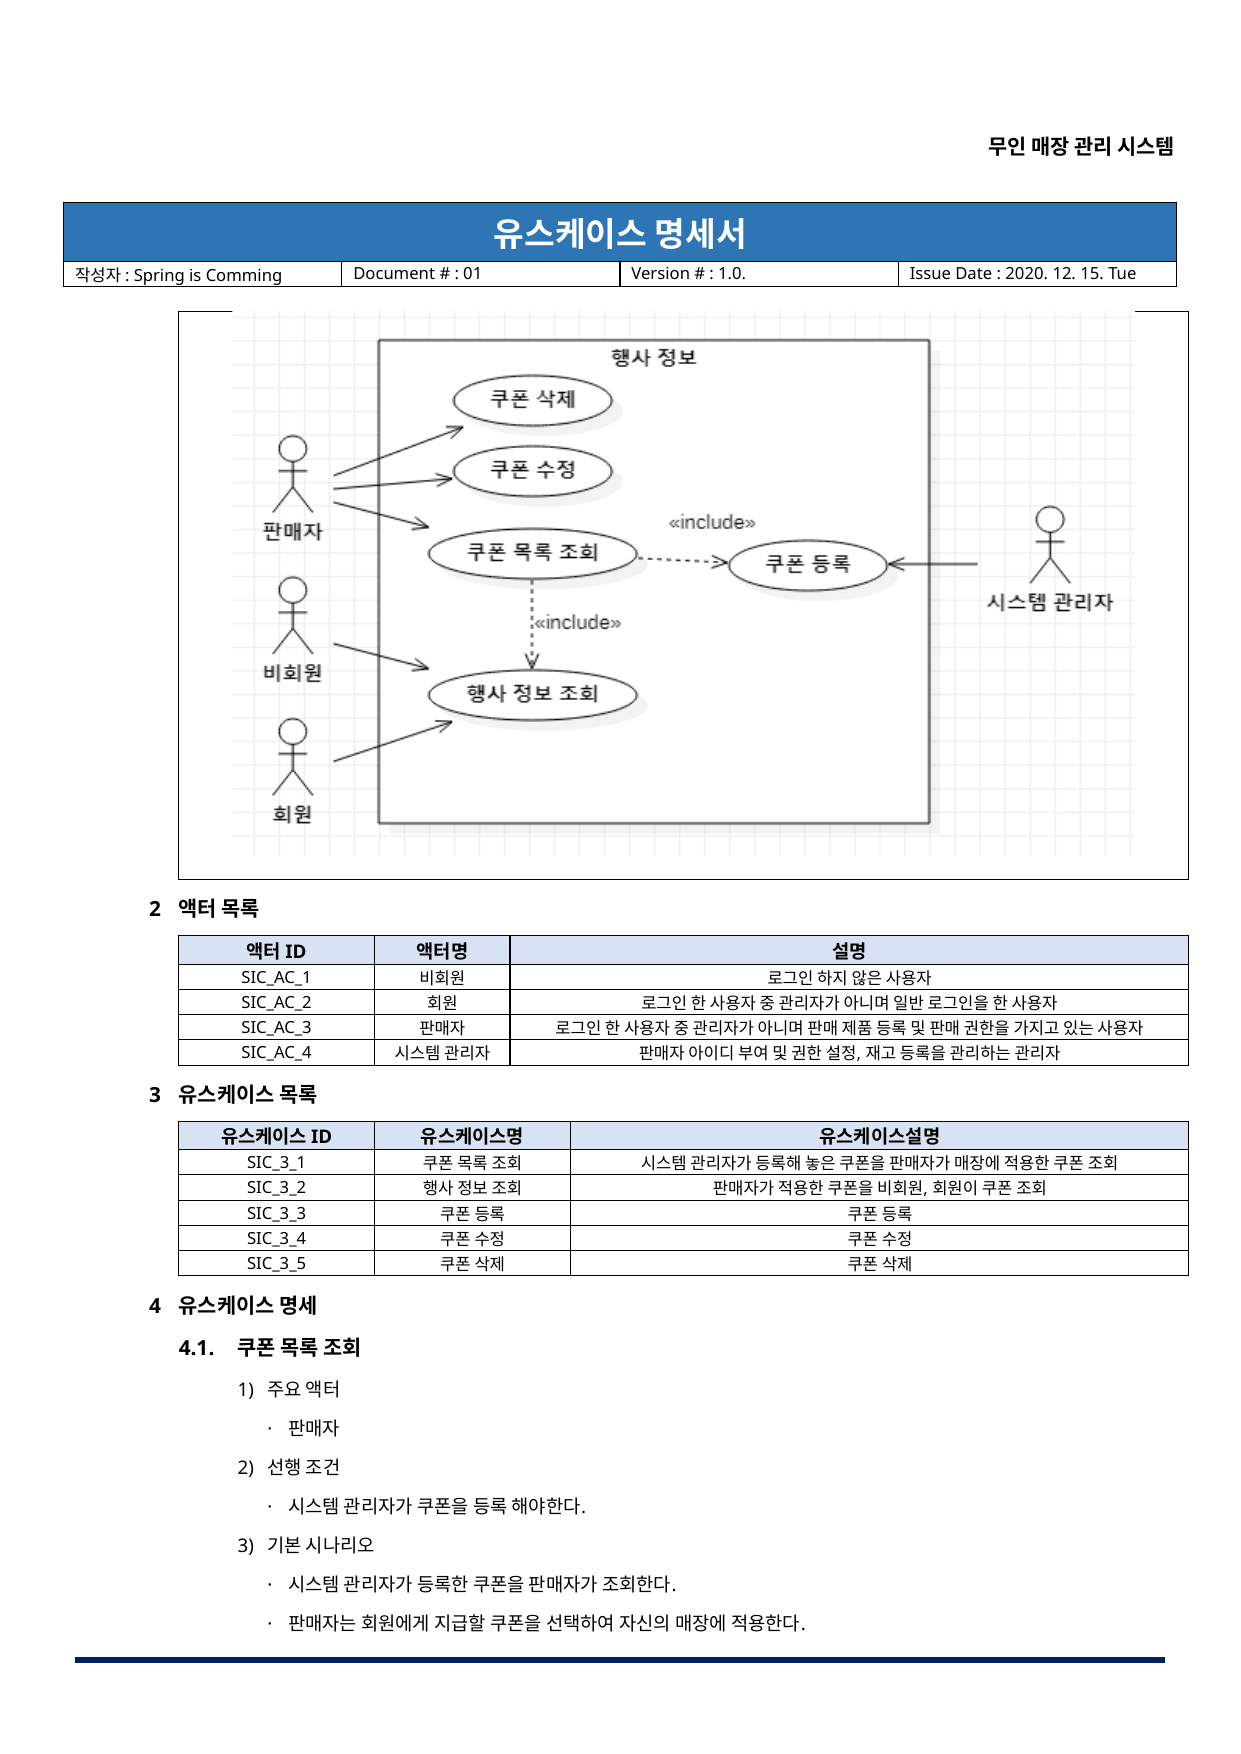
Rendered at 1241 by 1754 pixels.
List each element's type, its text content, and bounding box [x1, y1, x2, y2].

table_cell 쿠폰 목록 조회 [375, 1150, 570, 1174]
list 시스템 관리자가 쿠폰을 등록 해야한다. [267, 1486, 1165, 1524]
table_header 유스케이스ID [179, 1122, 374, 1149]
list 액터 목록 [149, 893, 1165, 923]
table_header 유스케이스명 [375, 1122, 570, 1149]
table_cell SIC_3_5 [179, 1251, 374, 1275]
table_header 설명 [511, 936, 1188, 964]
table_header 액터 ID [179, 936, 374, 964]
table_cell 쿠폰 수정 [375, 1226, 570, 1250]
table_cell SIC_AC_1 [179, 965, 374, 989]
list 쿠폰 목록 조회 [178, 1332, 1165, 1362]
table_cell SIC_3_4 [179, 1226, 374, 1250]
table_cell 판매자 [375, 1015, 509, 1039]
list 주요 액터 [237, 1374, 1165, 1402]
table_cell 행사 정보 조회 [375, 1175, 570, 1200]
table_cell 로그인 한 사용자 중 관리자가 아니며 판매 제품 등록 및 판매 권한을 가지고 있는 사용자 [511, 1015, 1188, 1039]
list 선행 조건 [237, 1453, 1165, 1480]
table_cell 로그인 하지 않은 사용자 [511, 965, 1188, 989]
table_cell 쿠폰 삭제 [375, 1251, 570, 1275]
table_cell 쿠폰 등록 [571, 1201, 1188, 1225]
table_header 액터명 [375, 936, 509, 964]
table_cell 회원 [375, 990, 509, 1014]
list 판매자 [267, 1408, 1165, 1446]
table_cell SIC_3_2 [179, 1175, 374, 1200]
table_cell 로그인 한 사용자 중 관리자가 아니며 일반 로그인을 한 사용자 [511, 990, 1188, 1014]
list 기본 시나리오 [237, 1531, 1165, 1558]
table_cell SIC_3_3 [179, 1201, 374, 1225]
table_cell 쿠폰 등록 [375, 1201, 570, 1225]
table_cell 비회원 [375, 965, 509, 989]
table_cell 판매자가 적용한 쿠폰을 비회원, 회원이 쿠폰 조회 [571, 1175, 1188, 1200]
table_cell SIC_AC_4 [179, 1040, 374, 1064]
table_cell 시스템 관리자가 등록해 놓은 쿠폰을 판매자가 매장에 적용한 쿠폰 조회 [571, 1150, 1188, 1174]
table_cell 시스템 관리자 [375, 1040, 509, 1064]
table_cell 쿠폰 수정 [571, 1226, 1188, 1250]
list 판매자는 회원에게 지급할 쿠폰을 선택하여 자신의 매장에 적용한다. [267, 1603, 1165, 1641]
list 시스템 관리자가 등록한 쿠폰을 판매자가 조회한다. [267, 1564, 1165, 1603]
picture [232, 311, 1136, 856]
table_cell SIC_3_1 [179, 1150, 374, 1174]
table_header [179, 312, 1188, 879]
table_cell SIC_AC_3 [179, 1015, 374, 1039]
table_cell SIC_AC_2 [179, 990, 374, 1014]
table_header 유스케이스설명 [571, 1122, 1188, 1149]
list 유스케이스 목록 [149, 1078, 1165, 1108]
list 유스케이스 명세 [149, 1289, 1165, 1319]
table_cell 쿠폰 삭제 [571, 1251, 1188, 1275]
table_cell 판매자 아이디 부여 및 권한 설정, 재고 등록을 관리하는 관리자 [511, 1040, 1188, 1064]
